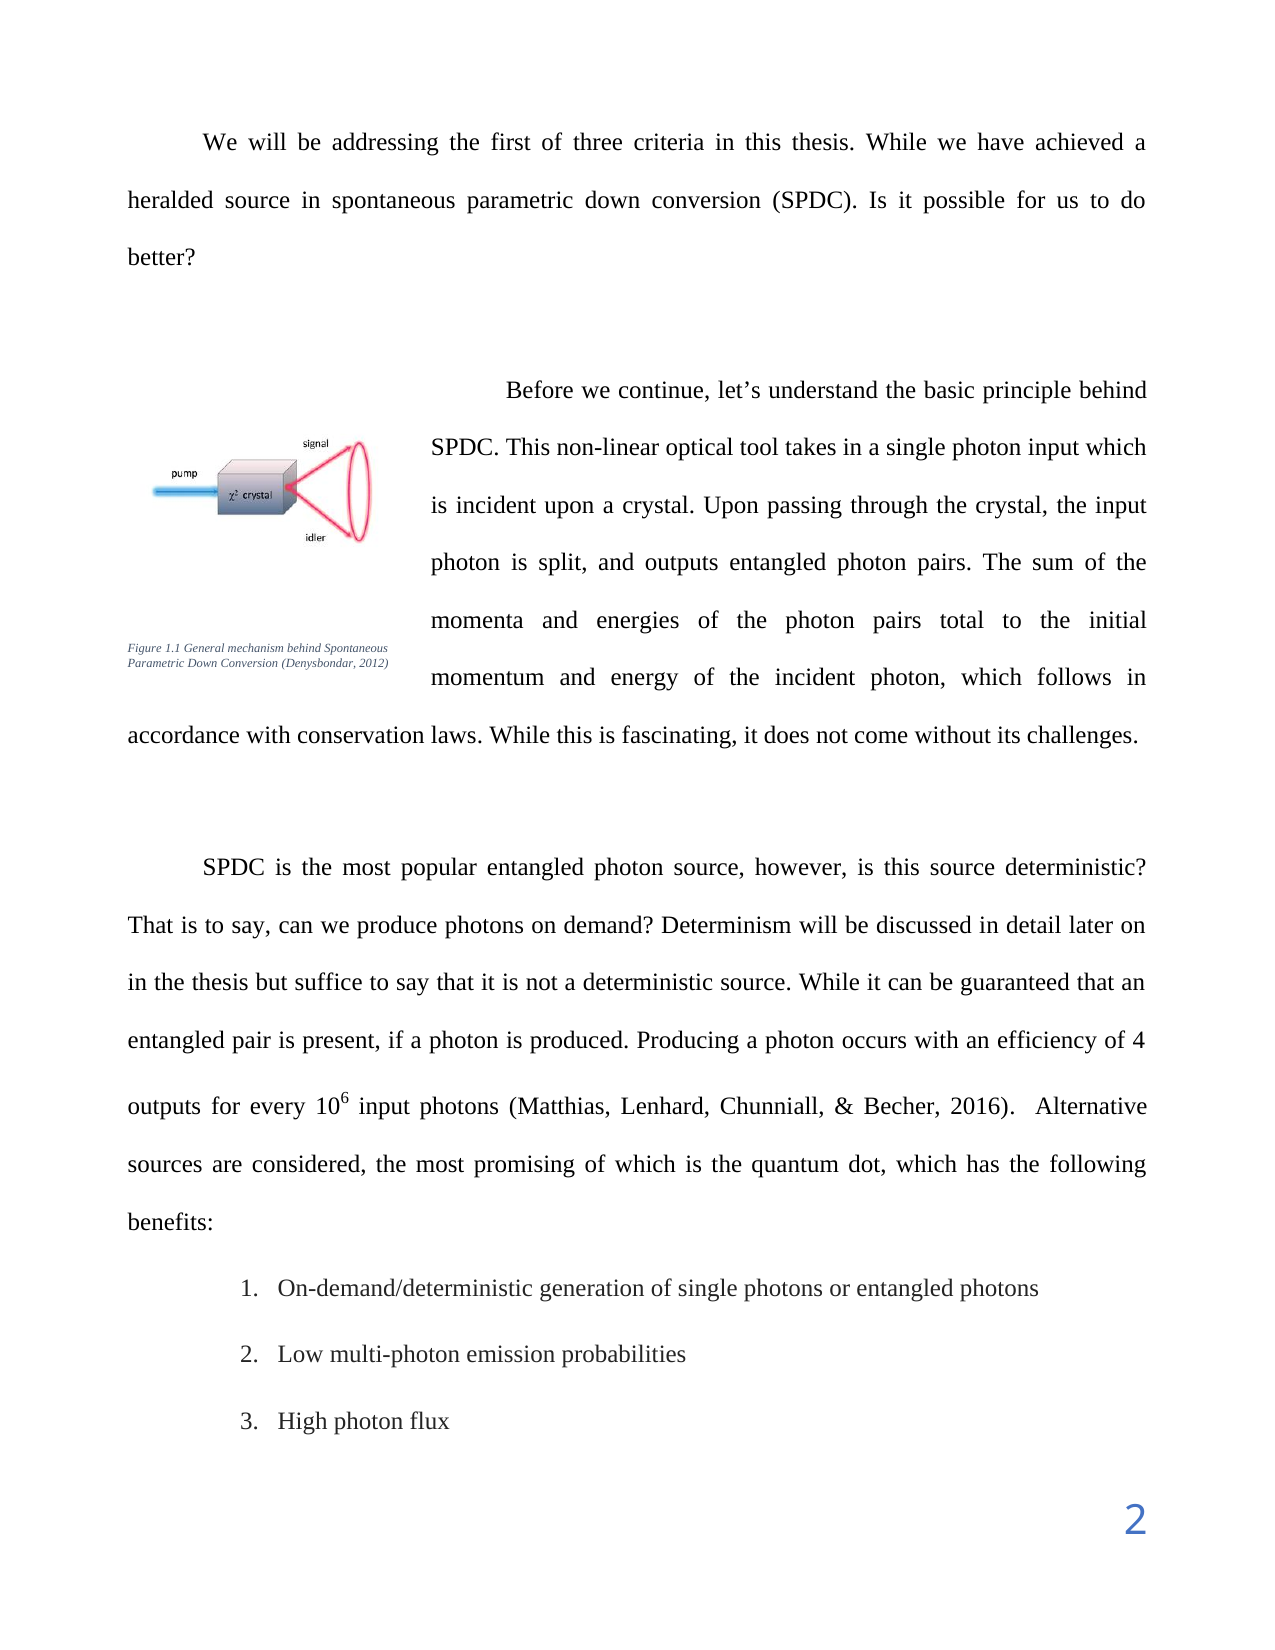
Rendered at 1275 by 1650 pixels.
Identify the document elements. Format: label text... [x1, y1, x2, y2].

list Low multi-photon emission probabilities [240, 1339, 1147, 1368]
picture [127, 383, 401, 595]
list On-demand/deterministic generation of single photons or entangled photons [240, 1273, 1147, 1302]
table_cell Figure 1.1 General mechanism behind Spontaneous Parametric Down Conversion [116, 632, 412, 716]
text Before we continue, let’s understand the basic principle behind SPDC. This non-linear optical tool takes in a single photon input which is incident upon a crystal. Upon passing through the crystal, the input photon is split, and outputs entangled photon pairs. The sum of the momenta and energies of the photon pairs total to the initial momentum and energy of the incident photon, which follows in accordance with conservation laws. While this is fascinating, it does not come without its challenges. [127, 375, 1147, 749]
list High photon flux [240, 1406, 1147, 1434]
text SPDC is the most popular entangled photon source, however, is this source deterministic? That is to say, can we produce photons on demand? Determinism will be discussed in detail later on in the thesis but suffice to say that it is not a deterministic source. While it can be guaranteed that an entangled pair is present, if a photon is produced. Producing a photon occurs with an efficiency of 4 outputs for every 106 input photons. Alternative sources are considered, the most promising of which is the quantum dot, which has the following benefits: [127, 852, 1147, 1236]
text We will be addressing the first of three criteria in this thesis. While we have achieved a heralded source in spontaneous parametric down conversion (SPDC). Is it possible for us to do better? [127, 127, 1147, 271]
table_header [116, 375, 412, 632]
